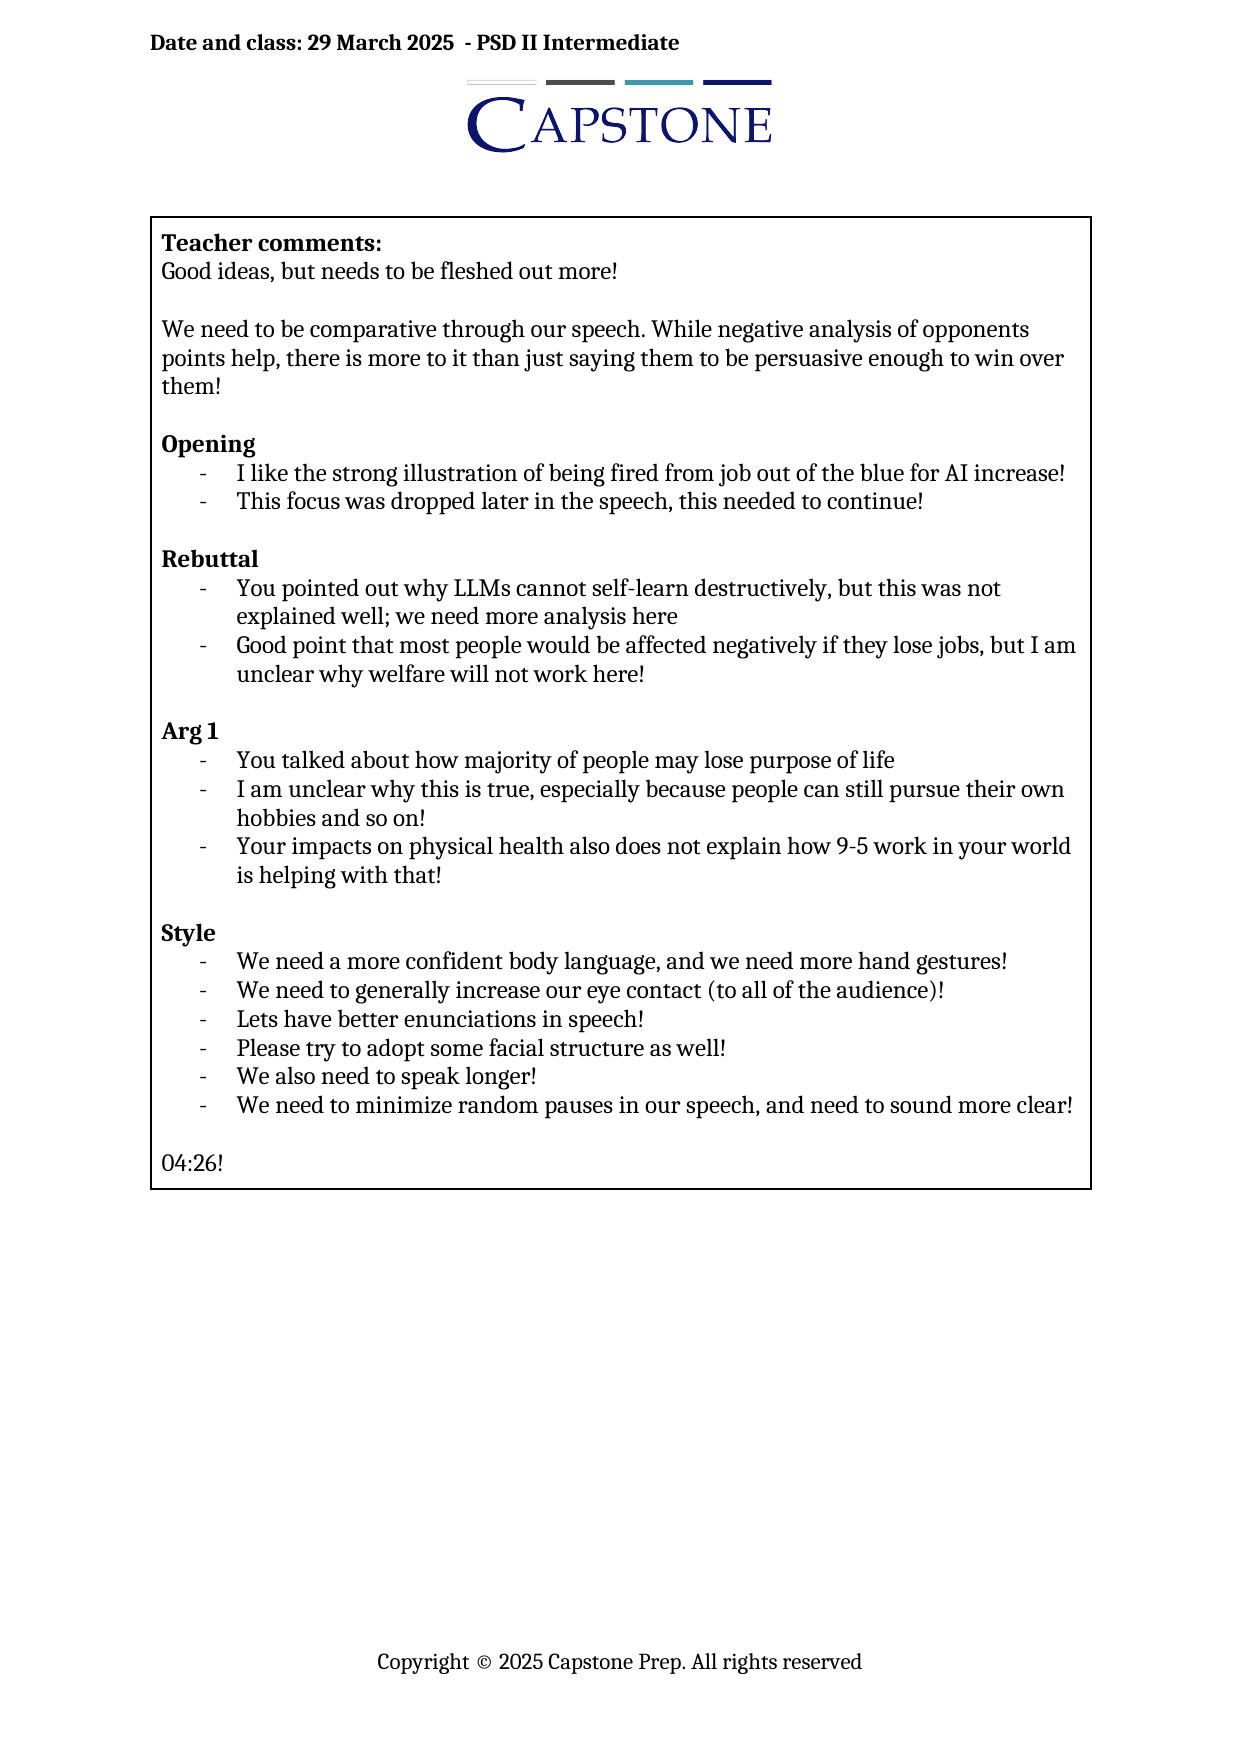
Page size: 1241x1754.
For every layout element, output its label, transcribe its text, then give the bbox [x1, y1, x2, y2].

picture [459, 71, 781, 159]
table_header Teacher comments: Good ideas, but needs to be fleshed out more! We need to be comparative through our speech. While negative analysis of opponents points help, there is more to it than just saying them to be persuasive enough to win over them! Opening I like the strong illustration of being fired from job out of the blue for AI increase! This focus was dropped later in the speech, this needed to continue! Rebuttal You pointed out why LLMs cannot self-learn destructively, but this was not explained well; we need more analysis here Good point that most people would be affected negatively if they lose jobs, but I am unclear why welfare will not work here! Arg 1 You talked about how majority of people may lose purpose of life I am unclear why this is true, especially because people can still pursue their own hobbies and so on! Your impacts on physical health also does not explain how 9-5 work in your world is helping with that! Style We need a more confident body language, and we need more hand gestures! We need to generally increase our eye contact (to all of the audience)! Lets have better enunciations in speech! Please try to adopt some facial structure as well! We also need to speak longer! We need to minimize random pauses in our speech, and need to sound more clear! 04:26! [152, 218, 1090, 1188]
